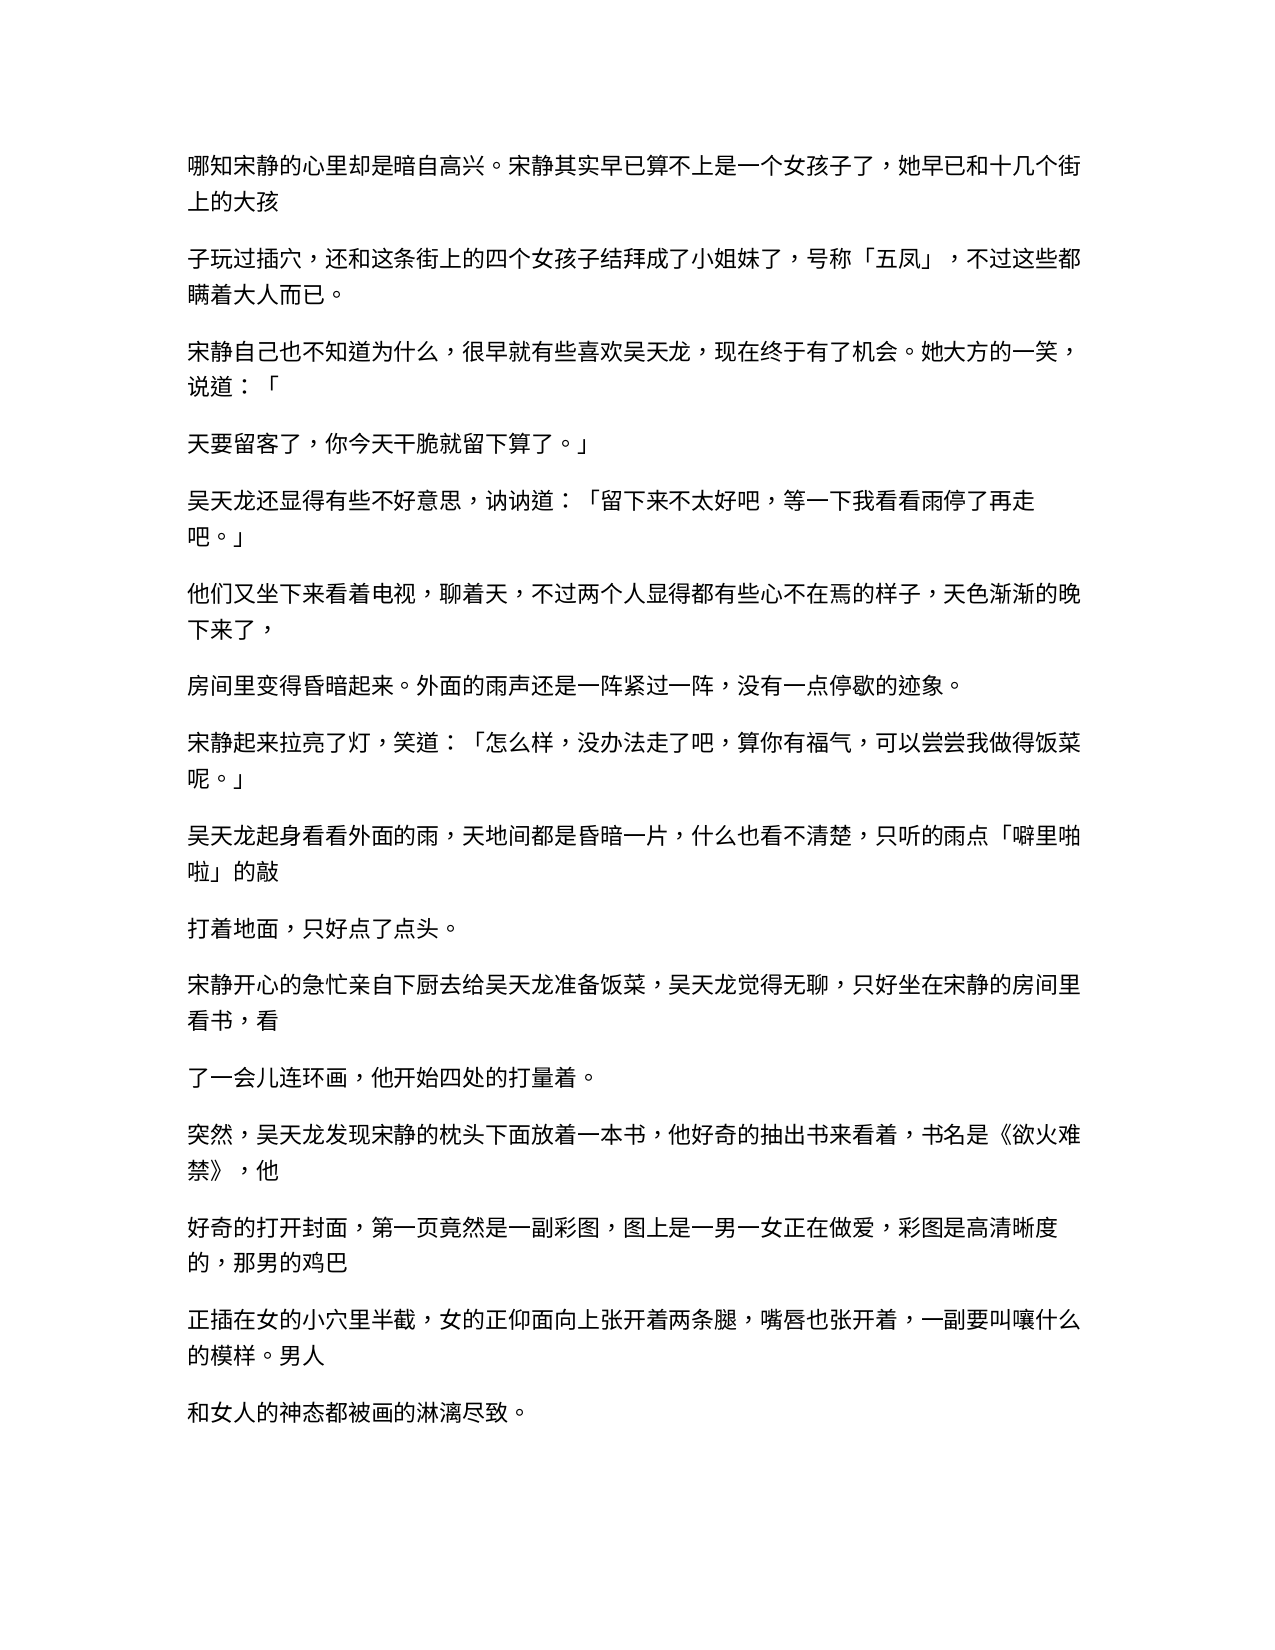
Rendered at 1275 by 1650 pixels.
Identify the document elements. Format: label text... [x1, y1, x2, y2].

text 突然，吴天龙发现宋静的枕头下面放着一本书，他好奇的抽出书来看着，书名是《欲火难禁》，他 [187, 1119, 1087, 1186]
text 吴天龙起身看看外面的雨，天地间都是昏暗一片，什么也看不清楚，只听的雨点「噼里啪啦」的敲 [187, 820, 1087, 887]
text 好奇的打开封面，第一页竟然是一副彩图，图上是一男一女正在做爱，彩图是高清晰度的，那男的鸡巴 [187, 1211, 1087, 1279]
text 和女人的神态都被画的淋漓尽致。 [187, 1397, 1087, 1428]
text 天要留客了，你今天干脆就留下算了。」 [187, 428, 1087, 459]
text 正插在女的小穴里半截，女的正仰面向上张开着两条腿，嘴唇也张开着，一副要叫嚷什么的模样。男人 [187, 1304, 1087, 1371]
text 房间里变得昏暗起来。外面的雨声还是一阵紧过一阵，没有一点停歇的迹象。 [187, 670, 1087, 702]
text 打着地面，只好点了点头。 [187, 912, 1087, 944]
text 哪知宋静的心里却是暗自高兴。宋静其实早已算不上是一个女孩子了，她早已和十几个街上的大孩 [187, 150, 1087, 217]
text 宋静起来拉亮了灯，笑道：「怎么样，没办法走了吧，算你有福气，可以尝尝我做得饭菜呢。」 [187, 727, 1087, 794]
text 了一会儿连环画，他开始四处的打量着。 [187, 1062, 1087, 1093]
text 子玩过插穴，还和这条街上的四个女孩子结拜成了小姐妹了，号称「五凤」，不过这些都瞒着大人而已。 [187, 243, 1087, 310]
text 他们又坐下来看着电视，聊着天，不过两个人显得都有些心不在焉的样子，天色渐渐的晚下来了， [187, 578, 1087, 645]
text 宋静开心的急忙亲自下厨去给吴天龙准备饭菜，吴天龙觉得无聊，只好坐在宋静的房间里看书，看 [187, 969, 1087, 1036]
text 吴天龙还显得有些不好意思，讷讷道：「留下来不太好吧，等一下我看看雨停了再走吧。」 [187, 485, 1087, 552]
text 宋静自己也不知道为什么，很早就有些喜欢吴天龙，现在终于有了机会。她大方的一笑，说道：「 [187, 335, 1087, 403]
